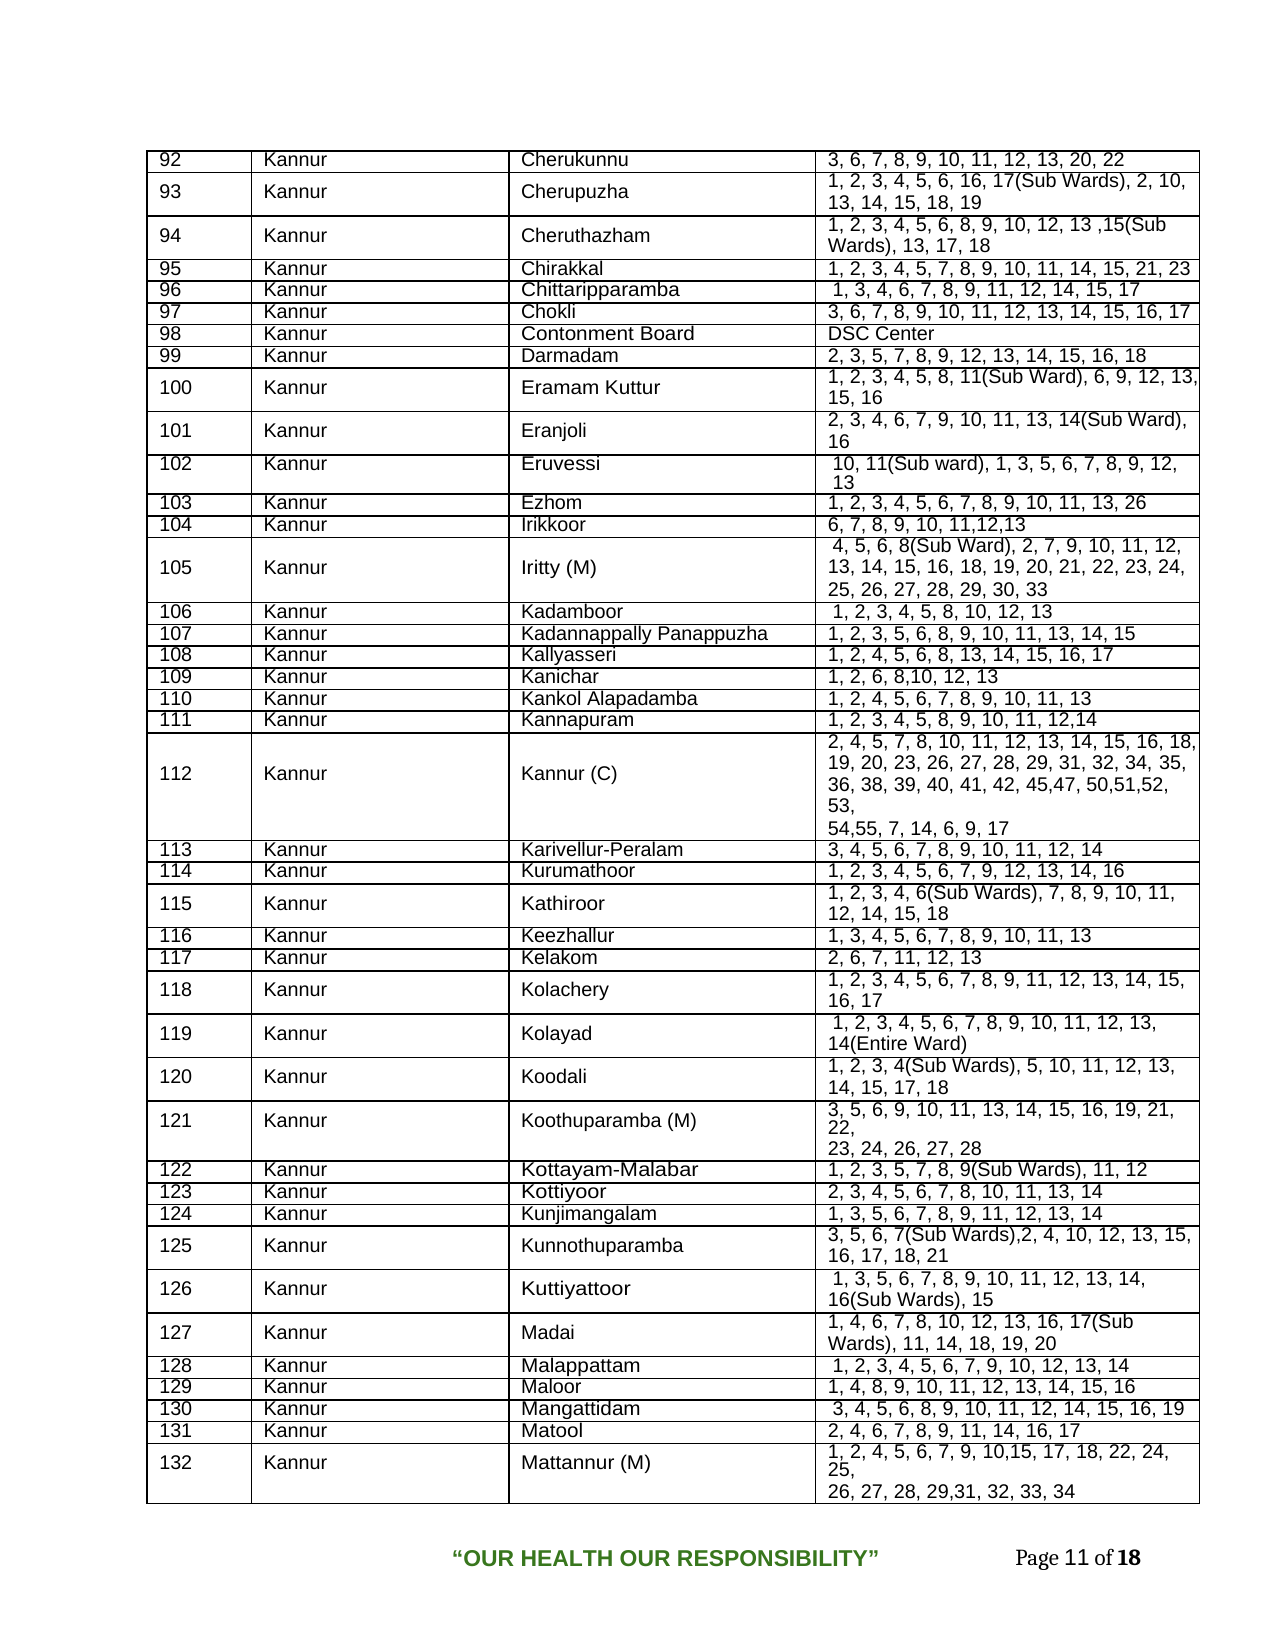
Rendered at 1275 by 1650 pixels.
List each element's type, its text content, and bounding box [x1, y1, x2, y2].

table_cell Kannur [252, 1015, 508, 1057]
table_cell Kannur [252, 1357, 508, 1377]
table_cell 1, 2, 3, 4, 6(Sub Wards), 7, 8, 9, 10, 11, 12, 14, 15, 18 [816, 885, 1199, 926]
table_cell Kelakom [510, 950, 815, 970]
table_cell Kannur [252, 1184, 508, 1204]
table_cell Kannur (C) [510, 734, 815, 839]
table_cell 1, 2, 3, 5, 7, 8, 9(Sub Wards), 11, 12 [816, 1162, 1199, 1182]
table_cell 132 [148, 1444, 251, 1503]
table_cell 116 [148, 928, 251, 948]
table_cell Kannur [252, 517, 508, 537]
table_cell 1, 2, 4, 5, 6, 8, 13, 14, 15, 16, 17 [816, 647, 1199, 667]
table_cell 103 [148, 495, 251, 515]
table_cell 2, 3, 4, 5, 6, 7, 8, 10, 11, 13, 14 [816, 1184, 1199, 1204]
table_cell 1, 2, 3, 5, 6, 8, 9, 10, 11, 13, 14, 15 [816, 625, 1199, 645]
table_cell Kannur [252, 1102, 508, 1160]
table_cell Kannur [252, 412, 508, 454]
table_header 3, 6, 7, 8, 9, 10, 11, 12, 13, 20, 22 [816, 152, 1199, 172]
table_cell Kannur [252, 456, 508, 493]
table_cell Eramam Kuttur [510, 369, 815, 411]
table_cell 124 [148, 1205, 251, 1225]
table_cell Kannur [252, 1227, 508, 1269]
table_cell 1, 2, 3, 4, 5, 6, 7, 9, 10, 12, 13, 14 [816, 1357, 1199, 1377]
table_cell 1, 2, 6, 8,10, 12, 13 [816, 669, 1199, 689]
table_cell Kannur [252, 1422, 508, 1443]
table_cell Kunnothuparamba [510, 1227, 815, 1269]
table_cell Kannur [252, 260, 508, 280]
table_cell 100 [148, 369, 251, 411]
table_cell 1, 2, 3, 4, 5, 8, 10, 12, 13 [816, 603, 1199, 623]
table_cell Kannur [252, 690, 508, 710]
table_cell Kannur [252, 369, 508, 411]
table_cell Iritty (M) [510, 538, 815, 602]
table_cell Mangattidam [510, 1401, 815, 1421]
table_cell 108 [148, 647, 251, 667]
table_cell Ezhom [510, 495, 815, 515]
table_cell Kottayam-Malabar [510, 1162, 815, 1182]
table_cell 2, 3, 5, 7, 8, 9, 12, 13, 14, 15, 16, 18 [816, 347, 1199, 367]
table_header 92 [148, 152, 251, 172]
table_cell Kannur [252, 734, 508, 839]
table_cell Cherupuzha [510, 173, 815, 215]
table_cell Kannur [252, 304, 508, 324]
table_cell Eranjoli [510, 412, 815, 454]
table_cell Kannur [252, 928, 508, 948]
table_cell 6, 7, 8, 9, 10, 11,12,13 [816, 517, 1199, 537]
table_cell Matool [510, 1422, 815, 1443]
table_cell Maloor [510, 1379, 815, 1399]
table_cell Kolayad [510, 1015, 815, 1057]
table_cell Kathiroor [510, 885, 815, 926]
table_cell 1, 3, 4, 5, 6, 7, 8, 9, 10, 11, 13 [816, 928, 1199, 948]
table_cell DSC Center [816, 325, 1199, 346]
table_cell 115 [148, 885, 251, 926]
table_cell Malappattam [510, 1357, 815, 1377]
table_cell Kannur [252, 1205, 508, 1225]
table_cell 1, 2, 3, 4, 5, 8, 9, 10, 11, 12,14 [816, 712, 1199, 732]
table_cell Kankol Alapadamba [510, 690, 815, 710]
table_cell 98 [148, 325, 251, 346]
table_cell 1, 3, 5, 6, 7, 8, 9, 11, 12, 13, 14 [816, 1205, 1199, 1225]
table_cell Kannur [252, 1058, 508, 1100]
table_cell 1, 2, 3, 4, 5, 7, 8, 9, 10, 11, 14, 15, 21, 23 [816, 260, 1199, 280]
table_cell 122 [148, 1162, 251, 1182]
table_cell Kannapuram [510, 712, 815, 732]
table_cell 95 [148, 260, 251, 280]
table_cell Kolachery [510, 972, 815, 1013]
table_cell 97 [148, 304, 251, 324]
table_cell 3, 5, 6, 7(Sub Wards),2, 4, 10, 12, 13, 15, 16, 17, 18, 21 [816, 1227, 1199, 1269]
table_cell Kannur [252, 325, 508, 346]
table_cell 2, 6, 7, 11, 12, 13 [816, 950, 1199, 970]
table_cell 1, 2, 3, 4, 5, 6, 7, 8, 9, 10, 11, 13, 26 [816, 495, 1199, 515]
table_cell 125 [148, 1227, 251, 1269]
table_cell Irikkoor [510, 517, 815, 537]
table_cell 118 [148, 972, 251, 1013]
table_cell 1, 2, 3, 4, 5, 6, 7, 8, 9, 10, 11, 12, 13, 14(Entire Ward) [816, 1015, 1199, 1057]
table_cell 99 [148, 347, 251, 367]
table_cell 130 [148, 1401, 251, 1421]
table_cell 121 [148, 1102, 251, 1160]
table_cell 1, 2, 3, 4, 5, 6, 7, 9, 12, 13, 14, 16 [816, 863, 1199, 883]
table_cell 123 [148, 1184, 251, 1204]
table_cell 1, 3, 5, 6, 7, 8, 9, 10, 11, 12, 13, 14, 16(Sub Wards), 15 [816, 1270, 1199, 1312]
table_cell Kannur [252, 972, 508, 1013]
table_cell Kadannappally Panappuzha [510, 625, 815, 645]
table_cell Kottiyoor [510, 1184, 815, 1204]
table_cell 1, 3, 4, 6, 7, 8, 9, 11, 12, 14, 15, 17 [816, 282, 1199, 302]
table_cell 110 [148, 690, 251, 710]
table_cell Karivellur-Peralam [510, 841, 815, 861]
table_cell 1, 2, 3, 4, 5, 6, 16, 17(Sub Wards), 2, 10, 13, 14, 15, 18, 19 [816, 173, 1199, 215]
table_cell 3, 4, 5, 6, 8, 9, 10, 11, 12, 14, 15, 16, 19 [816, 1401, 1199, 1421]
table_cell 114 [148, 863, 251, 883]
table_cell Kunjimangalam [510, 1205, 815, 1225]
table_cell Kannur [252, 885, 508, 926]
table_cell 106 [148, 603, 251, 623]
table_cell 1, 4, 6, 7, 8, 10, 12, 13, 16, 17(Sub Wards), 11, 14, 18, 19, 20 [816, 1314, 1199, 1356]
table_cell 112 [148, 734, 251, 839]
table_cell Cheruthazham [510, 217, 815, 259]
table_cell 1, 2, 4, 5, 6, 7, 9, 10,15, 17, 18, 22, 24, 25, 26, 27, 28, 29,31, 32, 33, 34 [816, 1444, 1199, 1503]
table_cell 93 [148, 173, 251, 215]
table_cell Chirakkal [510, 260, 815, 280]
table_cell 1, 2, 4, 5, 6, 7, 8, 9, 10, 11, 13 [816, 690, 1199, 710]
table_cell 131 [148, 1422, 251, 1443]
table_cell 10, 11(Sub ward), 1, 3, 5, 6, 7, 8, 9, 12, 13 [816, 456, 1199, 493]
table_cell 94 [148, 217, 251, 259]
table_cell Chittaripparamba [510, 282, 815, 302]
table_cell 3, 6, 7, 8, 9, 10, 11, 12, 13, 14, 15, 16, 17 [816, 304, 1199, 324]
table_cell 102 [148, 456, 251, 493]
table_cell 1, 2, 3, 4, 5, 8, 11(Sub Ward), 6, 9, 12, 13, 15, 16 [816, 369, 1199, 411]
table_cell Darmadam [510, 347, 815, 367]
table_cell Keezhallur [510, 928, 815, 948]
table_cell 109 [148, 669, 251, 689]
table_cell 2, 4, 5, 7, 8, 10, 11, 12, 13, 14, 15, 16, 18, 19, 20, 23, 26, 27, 28, 29, 31, 32, 34, 35, 36, 38, 39, 40, 41, 42, 45,47, 50,51,52, 53, 54,55, 7, 14, 6, 9, 17 [816, 734, 1199, 839]
table_cell Kanichar [510, 669, 815, 689]
table_cell 128 [148, 1357, 251, 1377]
table_cell Kannur [252, 347, 508, 367]
table_cell Kannur [252, 712, 508, 732]
table_cell Kurumathoor [510, 863, 815, 883]
table_cell Kannur [252, 538, 508, 602]
table_cell 129 [148, 1379, 251, 1399]
table_cell 101 [148, 412, 251, 454]
table_cell Kannur [252, 1270, 508, 1312]
table_cell Kadamboor [510, 603, 815, 623]
table_cell 3, 5, 6, 9, 10, 11, 13, 14, 15, 16, 19, 21, 22, 23, 24, 26, 27, 28 [816, 1102, 1199, 1160]
table_cell 104 [148, 517, 251, 537]
table_cell Kannur [252, 1444, 508, 1503]
table_cell 105 [148, 538, 251, 602]
table_cell Kannur [252, 863, 508, 883]
table_cell Kannur [252, 1401, 508, 1421]
table_cell Kannur [252, 282, 508, 302]
table_cell Mattannur (M) [510, 1444, 815, 1503]
table_cell Kallyasseri [510, 647, 815, 667]
table_cell Chokli [510, 304, 815, 324]
table_cell Koothuparamba (M) [510, 1102, 815, 1160]
table_cell Kannur [252, 1379, 508, 1399]
table_cell 4, 5, 6, 8(Sub Ward), 2, 7, 9, 10, 11, 12, 13, 14, 15, 16, 18, 19, 20, 21, 22, 23, 24, 25, 26, 27, 28, 29, 30, 33 [816, 538, 1199, 602]
table_cell 3, 4, 5, 6, 7, 8, 9, 10, 11, 12, 14 [816, 841, 1199, 861]
table_cell Eruvessi [510, 456, 815, 493]
table_cell 107 [148, 625, 251, 645]
table_cell 1, 2, 3, 4, 5, 6, 8, 9, 10, 12, 13 ,15(Sub Wards), 13, 17, 18 [816, 217, 1199, 259]
table_cell 96 [148, 282, 251, 302]
table_cell Kannur [252, 217, 508, 259]
table_cell Kannur [252, 1162, 508, 1182]
table_cell Kannur [252, 669, 508, 689]
table_header Kannur [252, 152, 508, 172]
table_cell 117 [148, 950, 251, 970]
table_cell 119 [148, 1015, 251, 1057]
table_cell Contonment Board [510, 325, 815, 346]
table_cell 113 [148, 841, 251, 861]
table_cell Kannur [252, 1314, 508, 1356]
table_cell Kannur [252, 173, 508, 215]
table_cell Kannur [252, 950, 508, 970]
table_cell Kuttiyattoor [510, 1270, 815, 1312]
table_cell 127 [148, 1314, 251, 1356]
table_cell Kannur [252, 647, 508, 667]
table_cell 2, 3, 4, 6, 7, 9, 10, 11, 13, 14(Sub Ward), 16 [816, 412, 1199, 454]
table_cell 1, 2, 3, 4, 5, 6, 7, 8, 9, 11, 12, 13, 14, 15, 16, 17 [816, 972, 1199, 1013]
table_cell Kannur [252, 625, 508, 645]
table_cell Koodali [510, 1058, 815, 1100]
table_cell 2, 4, 6, 7, 8, 9, 11, 14, 16, 17 [816, 1422, 1199, 1443]
table_cell 1, 2, 3, 4(Sub Wards), 5, 10, 11, 12, 13, 14, 15, 17, 18 [816, 1058, 1199, 1100]
table_cell 126 [148, 1270, 251, 1312]
table_header Cherukunnu [510, 152, 815, 172]
table_cell 120 [148, 1058, 251, 1100]
table_cell Madai [510, 1314, 815, 1356]
table_cell 1, 4, 8, 9, 10, 11, 12, 13, 14, 15, 16 [816, 1379, 1199, 1399]
table_cell 111 [148, 712, 251, 732]
table_cell Kannur [252, 841, 508, 861]
table_cell Kannur [252, 495, 508, 515]
table_cell Kannur [252, 603, 508, 623]
